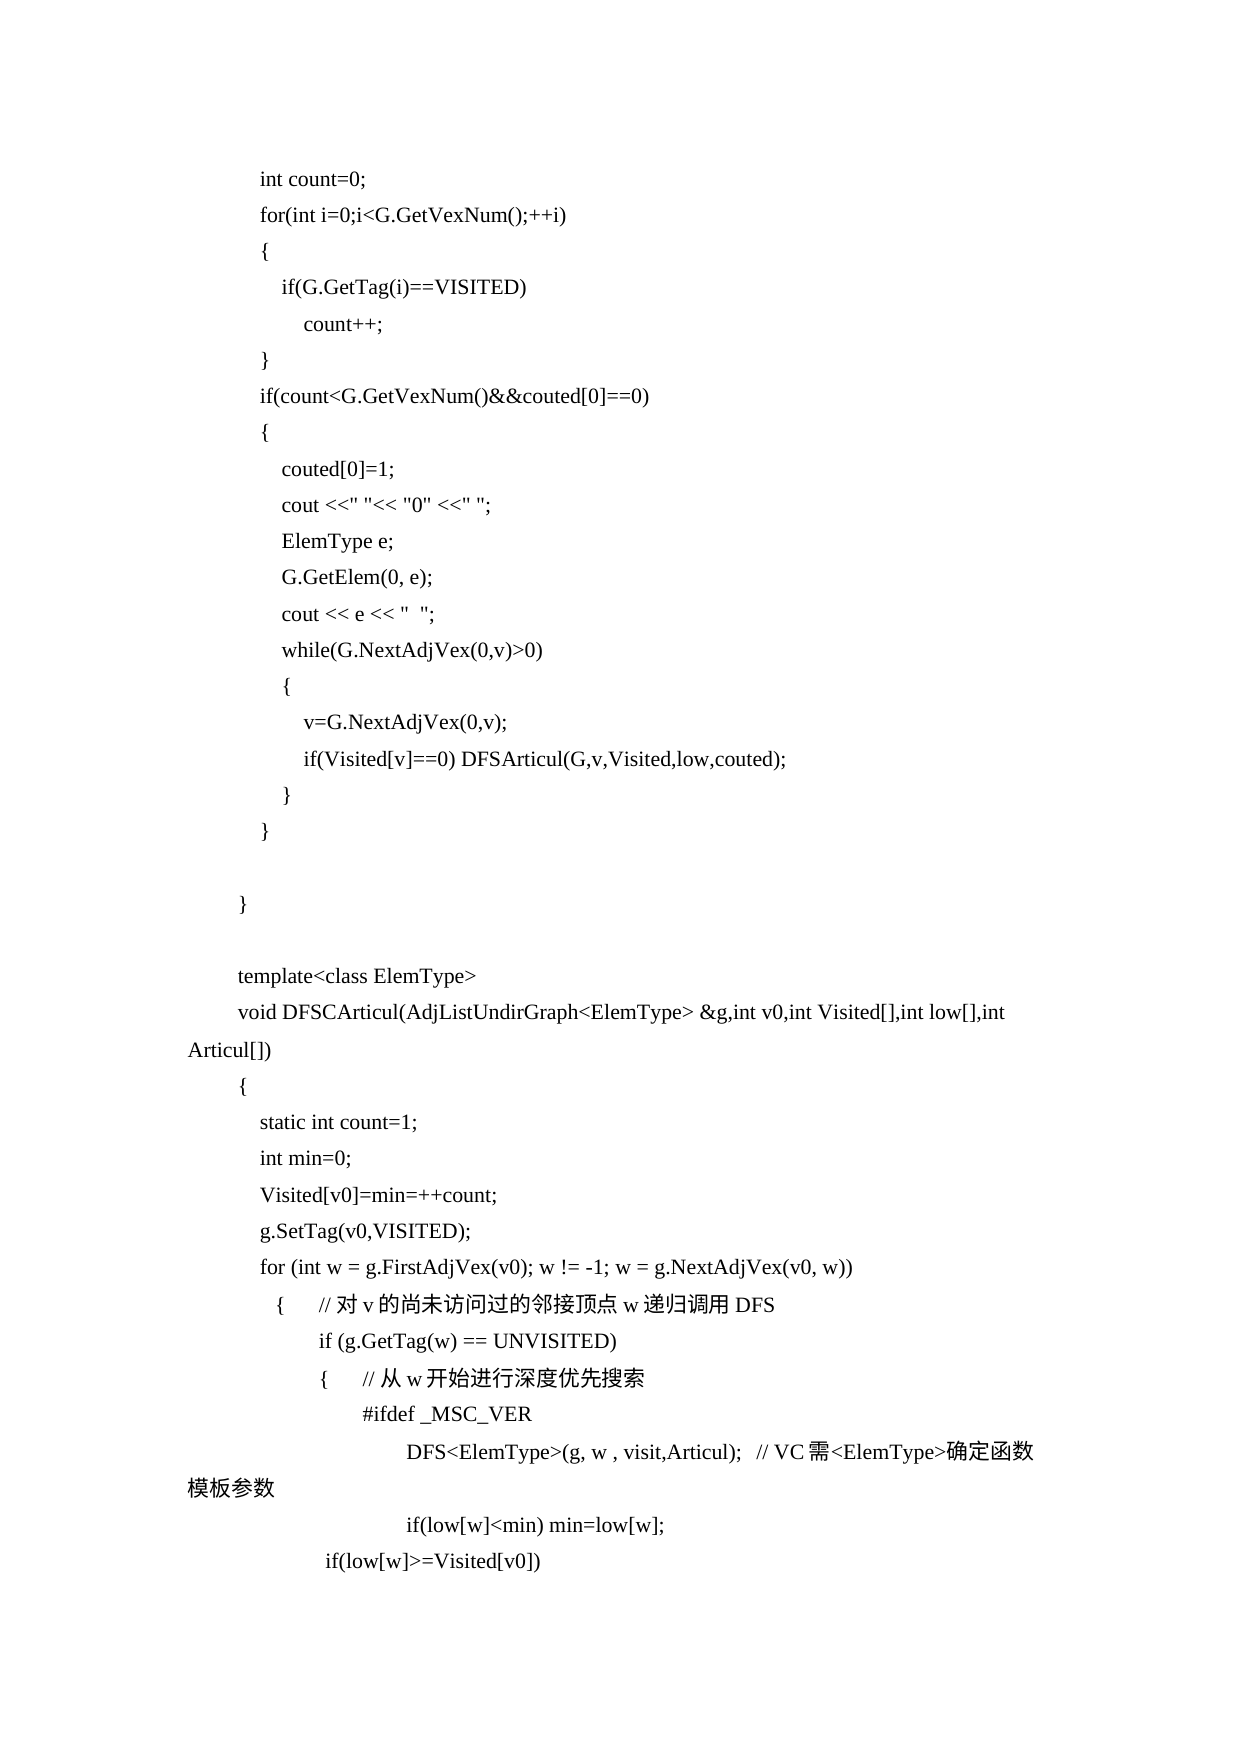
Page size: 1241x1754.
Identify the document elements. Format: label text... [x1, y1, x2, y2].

text } [187, 814, 1053, 847]
text { [187, 1069, 1053, 1102]
text } [187, 887, 1053, 919]
text template<class ElemType> [187, 959, 1053, 992]
text int count=0; [187, 162, 1053, 194]
text int min=0; [187, 1142, 1053, 1174]
text if(low[w]>=Visited[v0]) [187, 1544, 1053, 1577]
text #ifdef _MSC_VER [187, 1397, 1053, 1430]
text for (int w = g.FirstAdjVex(v0); w != -1; w = g.NextAdjVex(v0, w)) [187, 1251, 1053, 1283]
text if(G.GetTag(i)==VISITED) [187, 271, 1053, 303]
text if(count<G.GetVexNum()&&couted[0]==0) [187, 379, 1053, 412]
text cout <<" "<< "0" <<" "; [187, 488, 1053, 521]
text } [187, 778, 1053, 811]
text g.SetTag(v0,VISITED); [187, 1214, 1053, 1247]
text cout << e << " "; [187, 597, 1053, 629]
text { [187, 669, 1053, 702]
text static int count=1; [187, 1106, 1053, 1138]
text couted[0]=1; [187, 452, 1053, 484]
text { [187, 416, 1053, 448]
text v=G.NextAdjVex(0,v); [187, 706, 1053, 738]
text if(Visited[v]==0) DFSArticul(G,v,Visited,low,couted); [187, 742, 1053, 774]
text { [187, 234, 1053, 267]
text ElemType e; [187, 524, 1053, 557]
text DFS<ElemType>(g, w , visit,Articul); // VC需<ElemType>确定函数模板参数 [187, 1434, 1053, 1503]
text } [187, 343, 1053, 376]
text for(int i=0;i<G.GetVexNum();++i) [187, 198, 1053, 231]
text { // 从w开始进行深度优先搜索 [187, 1360, 1053, 1393]
text if (g.GetTag(w) == UNVISITED) [187, 1324, 1053, 1356]
text count++; [187, 307, 1053, 339]
text while(G.NextAdjVex(0,v)>0) [187, 633, 1053, 666]
text { // 对v的尚未访问过的邻接顶点w递归调用DFS [187, 1287, 1053, 1319]
text void DFSCArticul(AdjListUndirGraph<ElemType> &g,int v0,int Visited[],int low[],int Articul[]) [187, 996, 1053, 1066]
text if(low[w]<min) min=low[w]; [187, 1508, 1053, 1541]
text G.GetElem(0, e); [187, 561, 1053, 593]
text Visited[v0]=min=++count; [187, 1178, 1053, 1211]
